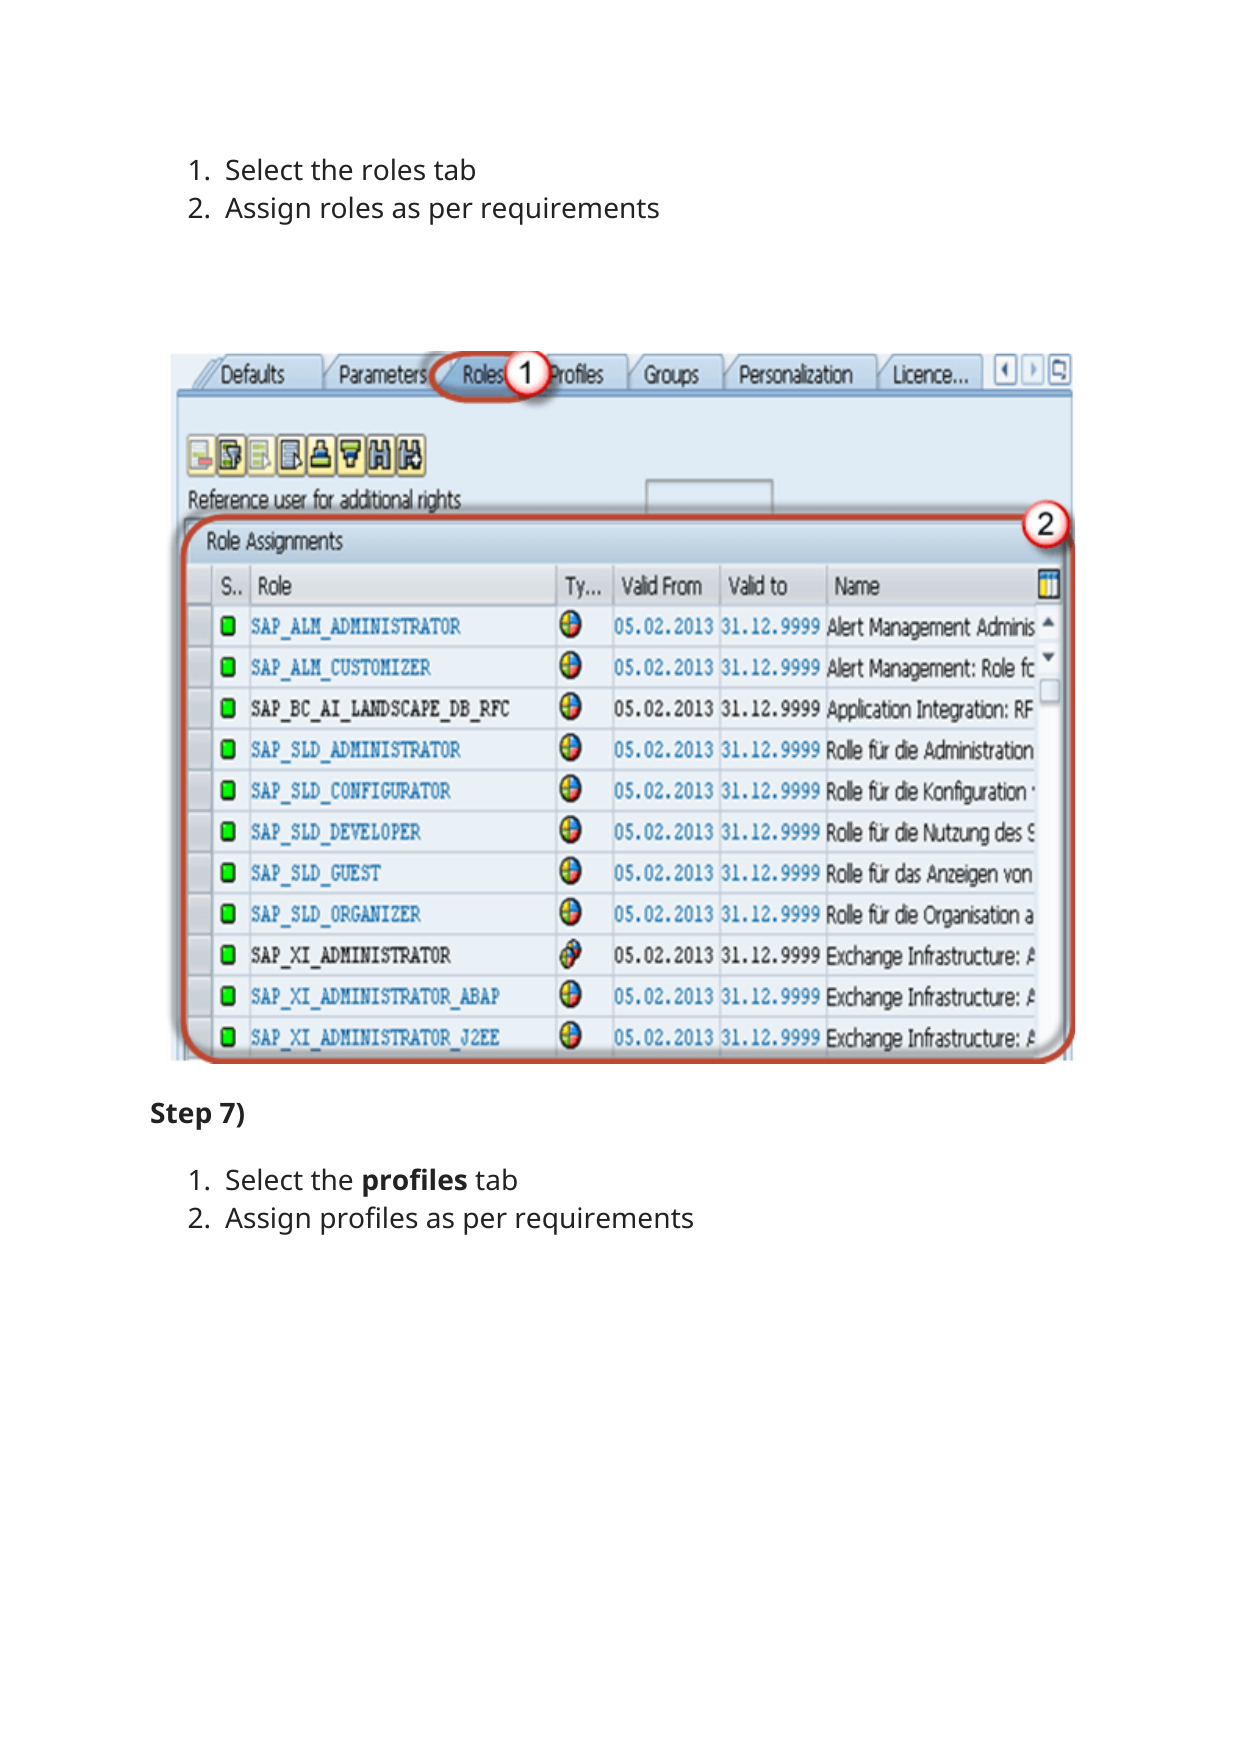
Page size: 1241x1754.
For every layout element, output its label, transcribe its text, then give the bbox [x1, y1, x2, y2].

list Select the roles tab [187, 150, 1090, 188]
list Assign roles as per requirements [187, 188, 1090, 227]
list Select the profiles tab [187, 1161, 1090, 1199]
picture [165, 351, 1076, 1064]
list Assign profiles as per requirements [187, 1199, 1090, 1237]
text Step 7) [150, 1093, 1090, 1131]
